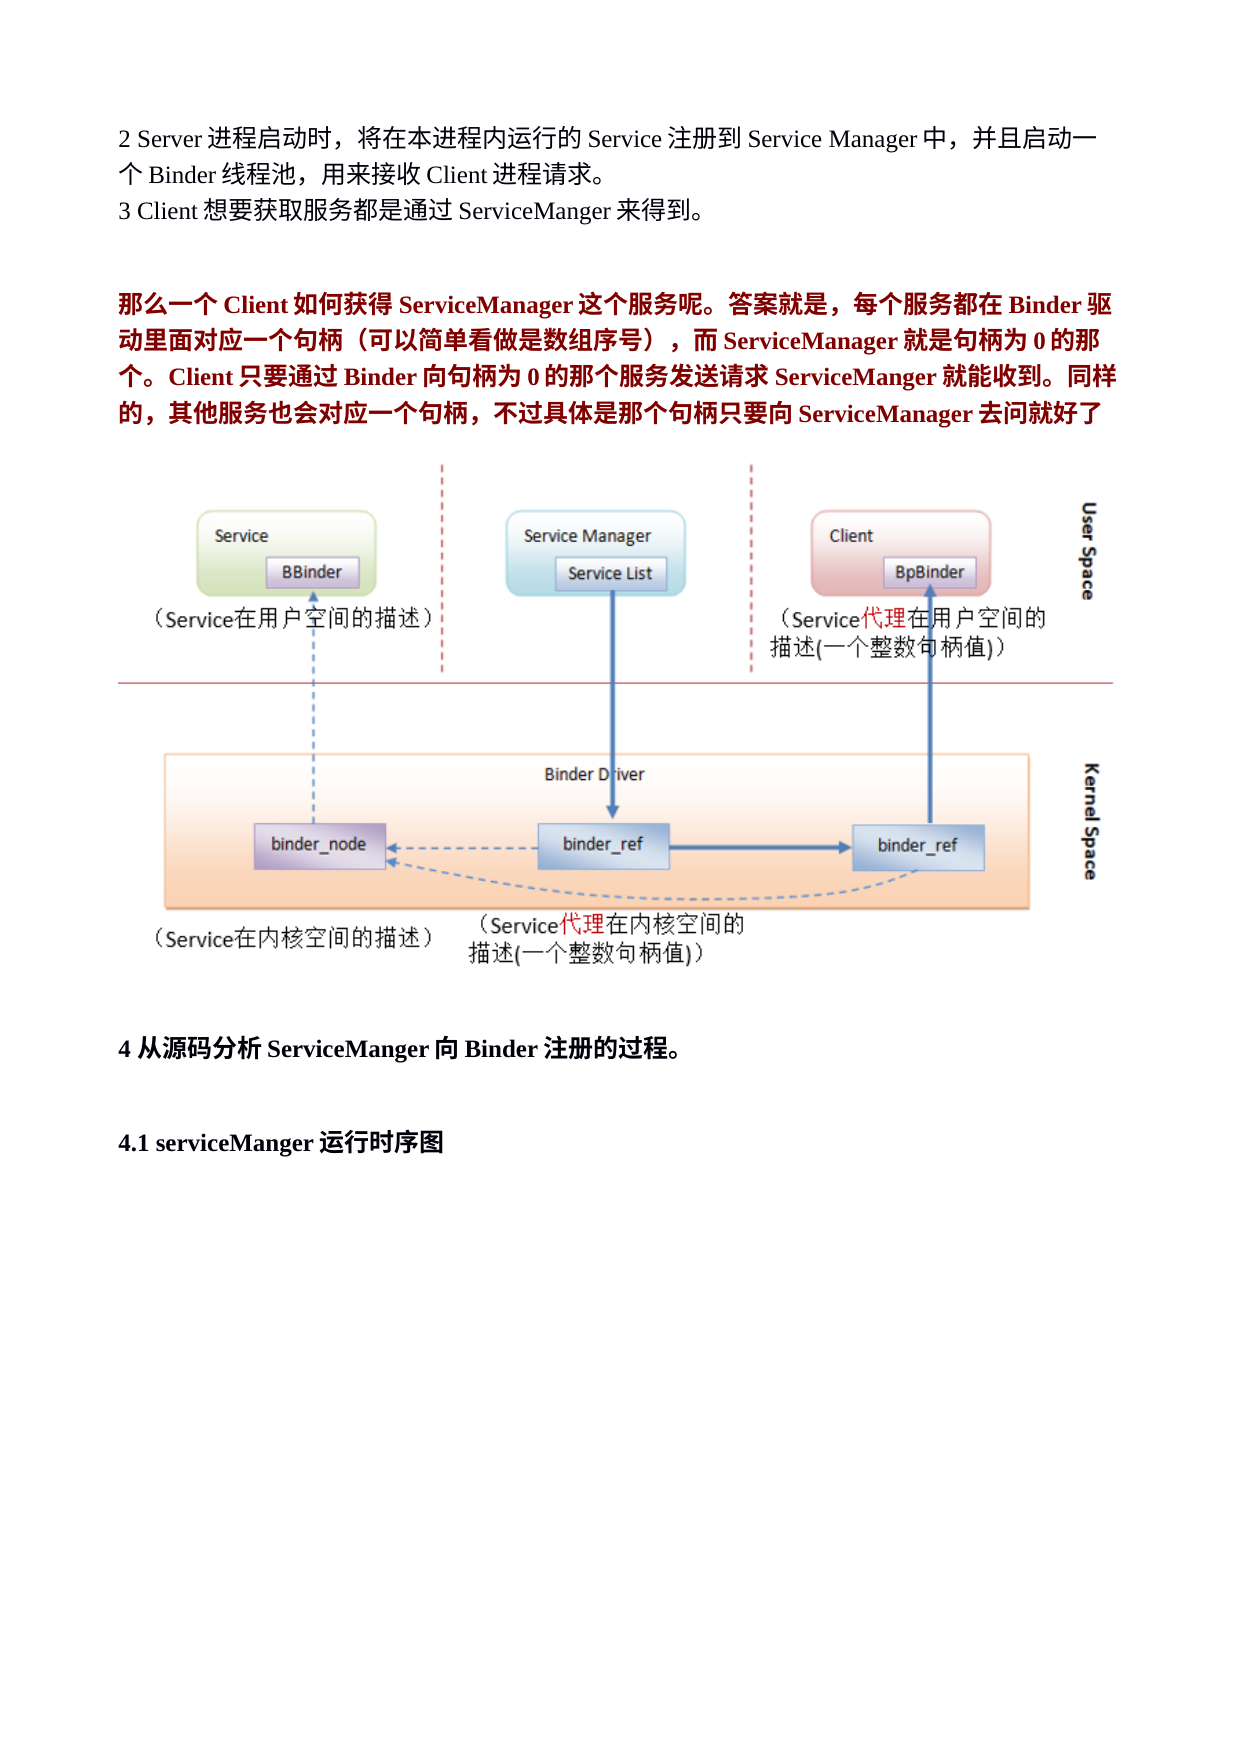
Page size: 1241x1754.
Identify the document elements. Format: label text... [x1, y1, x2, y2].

list 4 从源码分析ServiceManger向Binder注册的过程。 [118, 1029, 1122, 1065]
text 2 Server进程启动时，将在本进程内运行的Service注册到Service Manager中，并且启动一个Binder线程池，用来接收Client进程请求。 [118, 118, 1122, 191]
text 那么一个Client如何获得ServiceManager这个服务呢。答案就是，每个服务都在Binder驱动里面对应一个句柄（可以简单看做是数组序号），而ServiceManager就是句柄为0的那个。Client只要通过Binder向句柄为0的那个服务发送请求ServiceManger就能收到。同样的，其他服务也会对应一个句柄，不过具体是那个句柄只要向ServiceManager去问就好了 [118, 284, 1122, 429]
picture [118, 458, 1123, 972]
list 4.1 serviceManger运行时序图 [118, 1122, 1122, 1159]
text 3 Client想要获取服务都是通过ServiceManger来得到。 [118, 191, 1122, 227]
